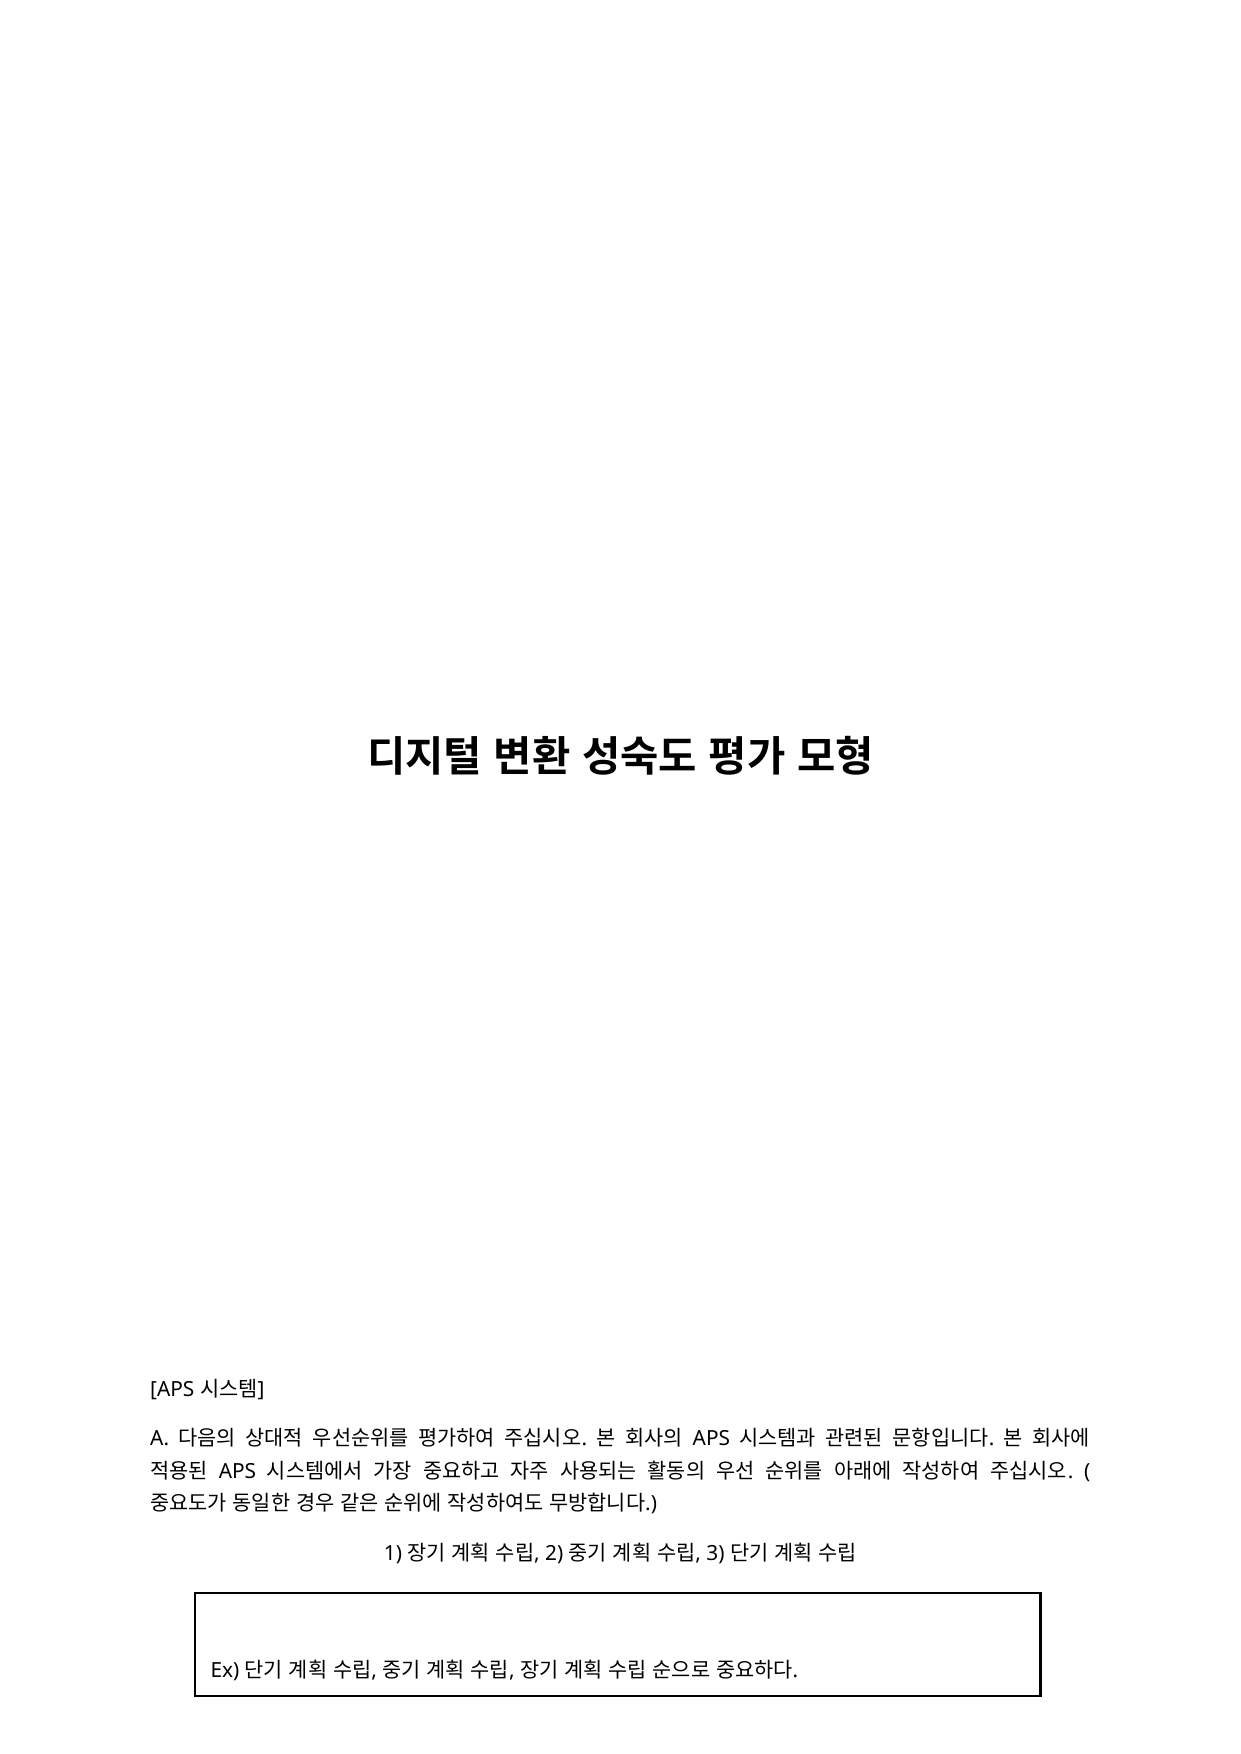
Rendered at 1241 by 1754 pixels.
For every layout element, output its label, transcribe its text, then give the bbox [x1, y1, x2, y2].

text A. 다음의 상대적 우선순위를 평가하여 주십시오. 본 회사의 APS 시스템과 관련된 문항입니다. 본 회사에 적용된 APS 시스템에서 가장 중요하고 자주 사용되는 활동의 우선 순위를 아래에 작성하여 주십시오. (중요도가 동일한 경우 같은 순위에 작성하여도 무방합니다.) [150, 1421, 1090, 1517]
text [APS 시스템] [150, 1372, 1090, 1402]
text 1) 장기 계획 수립, 2) 중기 계획 수립, 3) 단기 계획 수립 [150, 1536, 1090, 1566]
text 디지털 변환 성숙도 평가 모형 [150, 723, 1090, 783]
